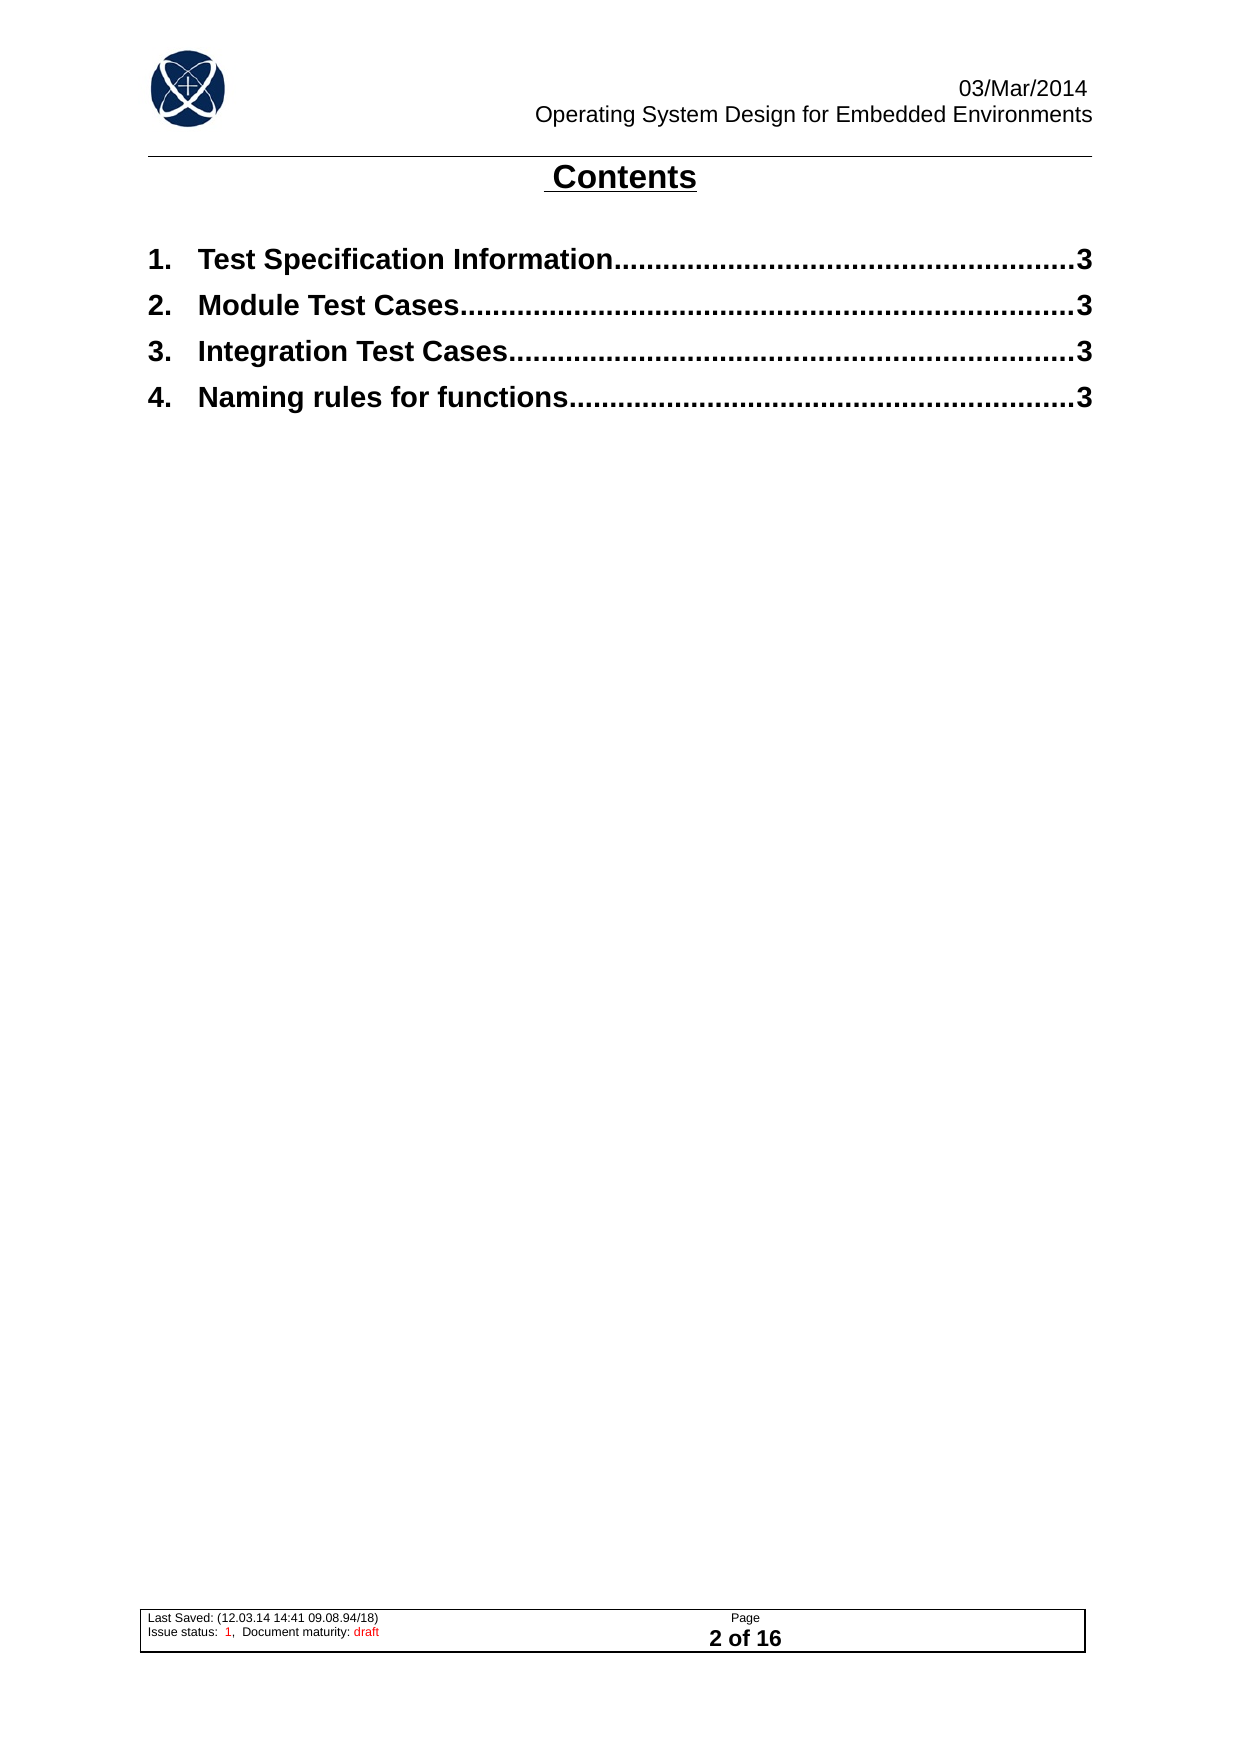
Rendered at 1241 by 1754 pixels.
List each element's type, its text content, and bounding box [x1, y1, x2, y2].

text 1. Test Specification Information 3 [148, 242, 1092, 275]
text 3. Integration Test Cases 3 [148, 334, 1092, 367]
text 2. Module Test Cases 3 [148, 288, 1092, 321]
text Contents [148, 157, 1092, 196]
text 4. Naming rules for functions 3 [148, 380, 1092, 413]
picture [138, 47, 243, 132]
